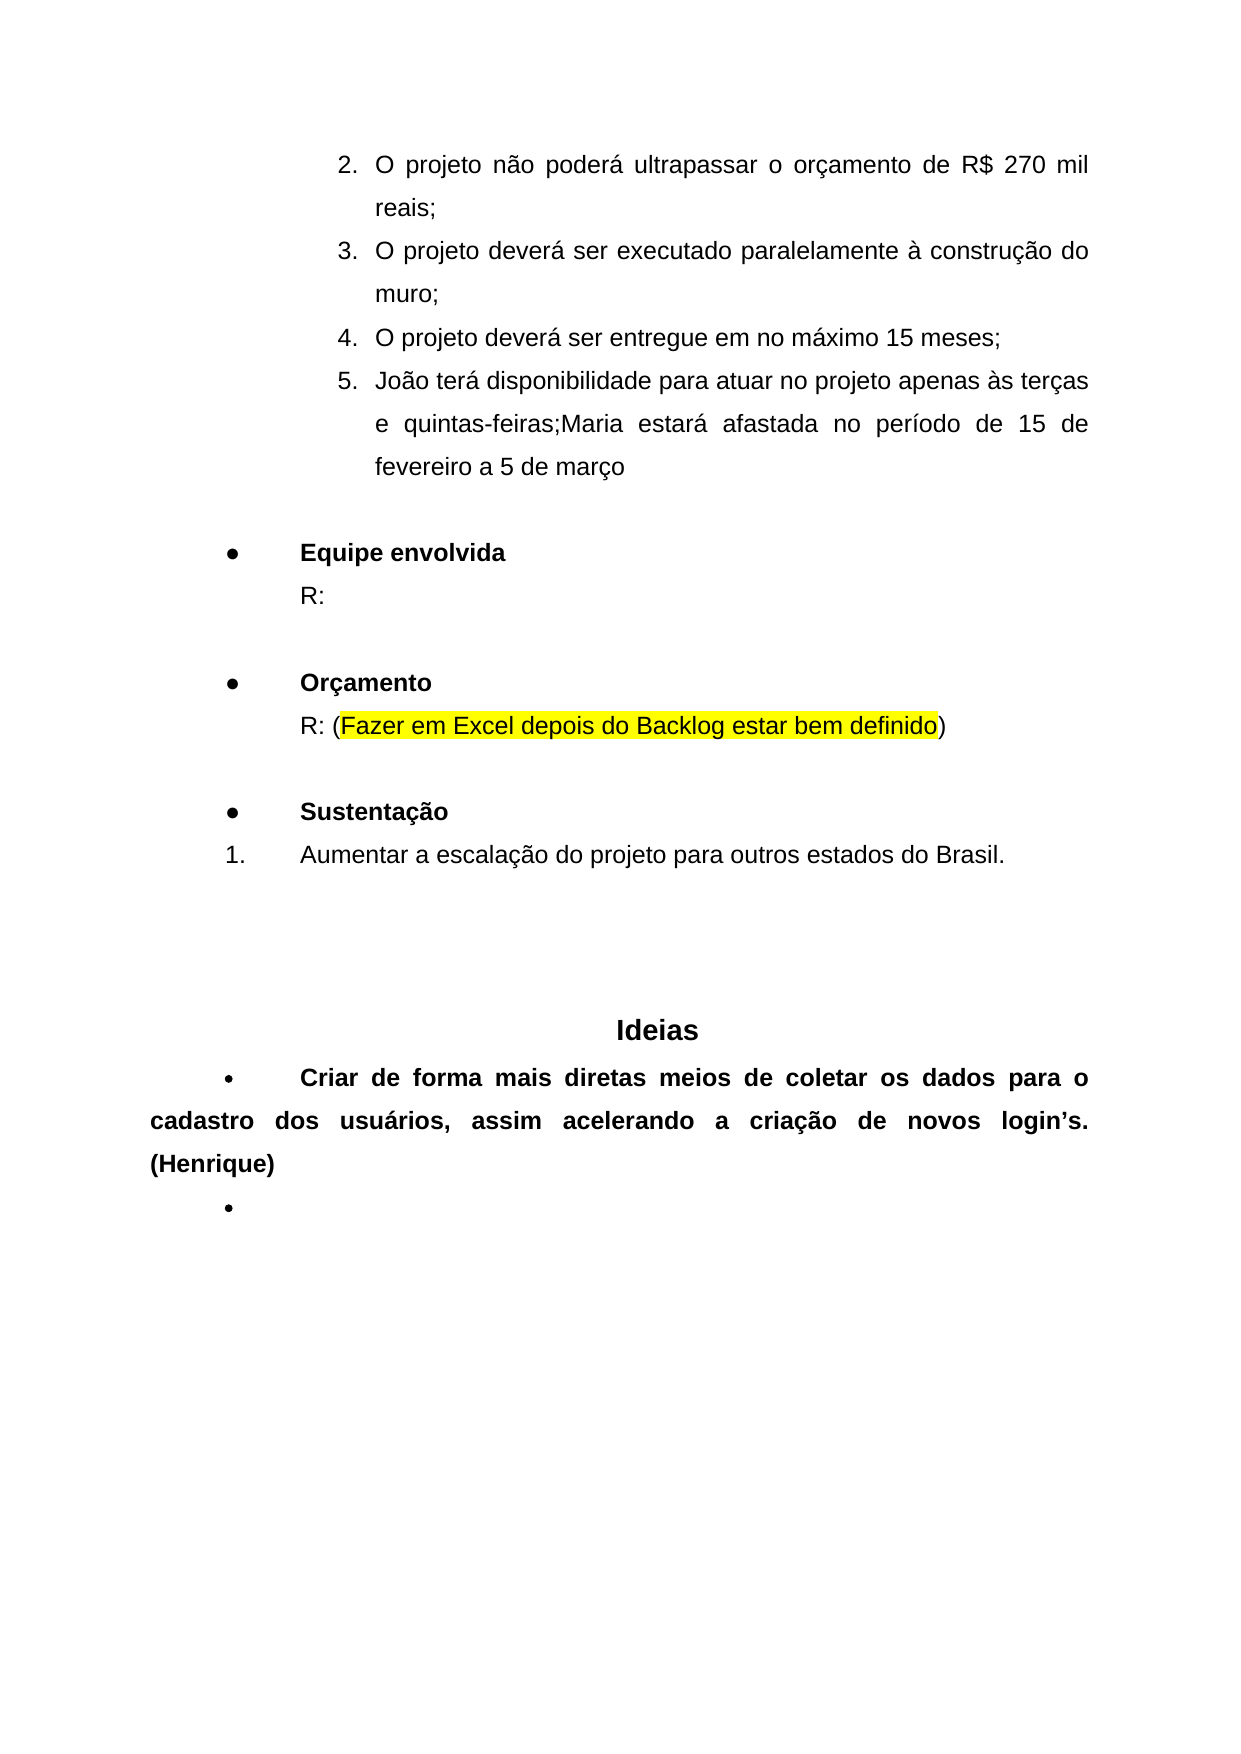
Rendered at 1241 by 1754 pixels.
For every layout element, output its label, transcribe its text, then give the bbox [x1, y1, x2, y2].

list Aumentar a escalação do projeto para outros estados do Brasil. [150, 840, 1090, 869]
list Equipe envolvida [150, 538, 1090, 567]
list Criar de forma mais diretas meios de coletar os dados para o cadastro dos usuários, assim acelerando a criação de novos login’s. (Henrique) [150, 1063, 1090, 1178]
list Orçamento [150, 667, 1090, 696]
text Ideias [150, 1012, 1090, 1046]
list O projeto deverá ser executado paralelamente à construção do muro; [337, 236, 1090, 308]
text R: [225, 581, 1090, 610]
list O projeto não poderá ultrapassar o orçamento de R$ 270 mil reais; [337, 150, 1090, 222]
text R: (Fazer em Excel depois do Backlog estar bem definido) [938, 711, 1090, 739]
list O projeto deverá ser entregue em no máximo 15 meses; [337, 322, 1090, 351]
list João terá disponibilidade para atuar no projeto apenas às terças e quintas-feiras;Maria estará afastada no período de 15 de fevereiro a 5 de março [337, 366, 1090, 481]
list Sustentação [150, 797, 1090, 826]
